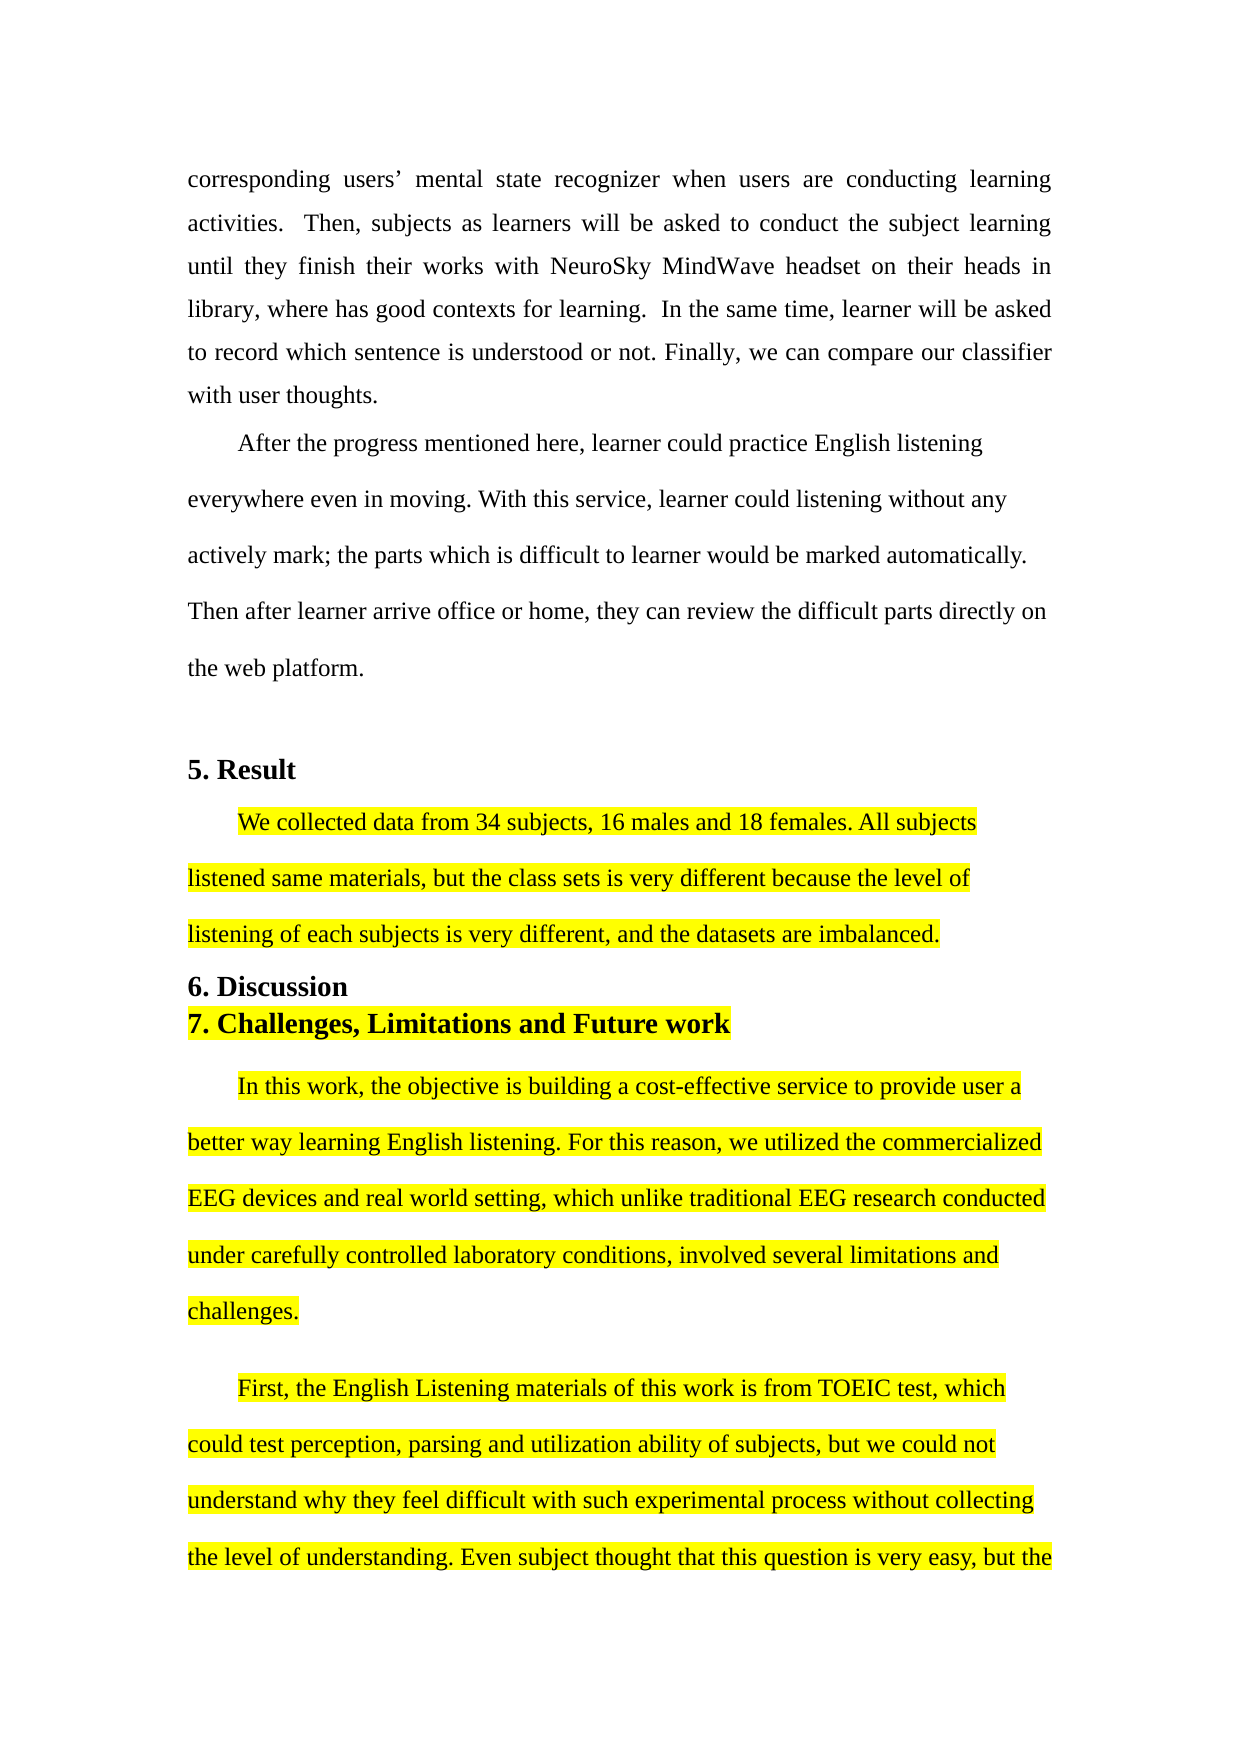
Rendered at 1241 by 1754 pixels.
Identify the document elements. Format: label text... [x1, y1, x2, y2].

text After the progress mentioned here, learner could practice English listening everywhere even in moving. With this service, learner could listening without any actively mark; the parts which is difficult to learner would be marked automatically. Then after learner arrive office or home, they can review the difficult parts directly on the web platform. [187, 423, 1053, 686]
text 5. Result [187, 752, 1003, 786]
text 6. Discussion [187, 967, 1053, 1004]
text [187, 1368, 1053, 1575]
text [187, 164, 1053, 409]
text 7. Challenges, Limitations and Future work [187, 1004, 1053, 1042]
text We collected data from 34 subjects, 16 males and 18 females. All subjects listened same materials, but the class sets is very different because the level of listening of each subjects is very different, and the datasets are imbalanced. [187, 802, 1053, 952]
text In this work, the objective is building a cost-effective service to provide user a better way learning English listening. For this reason, we utilized the commercialized EEG devices and real world setting, which unlike traditional EEG research conducted under carefully controlled laboratory conditions, involved several limitations and challenges. [187, 1067, 1053, 1329]
